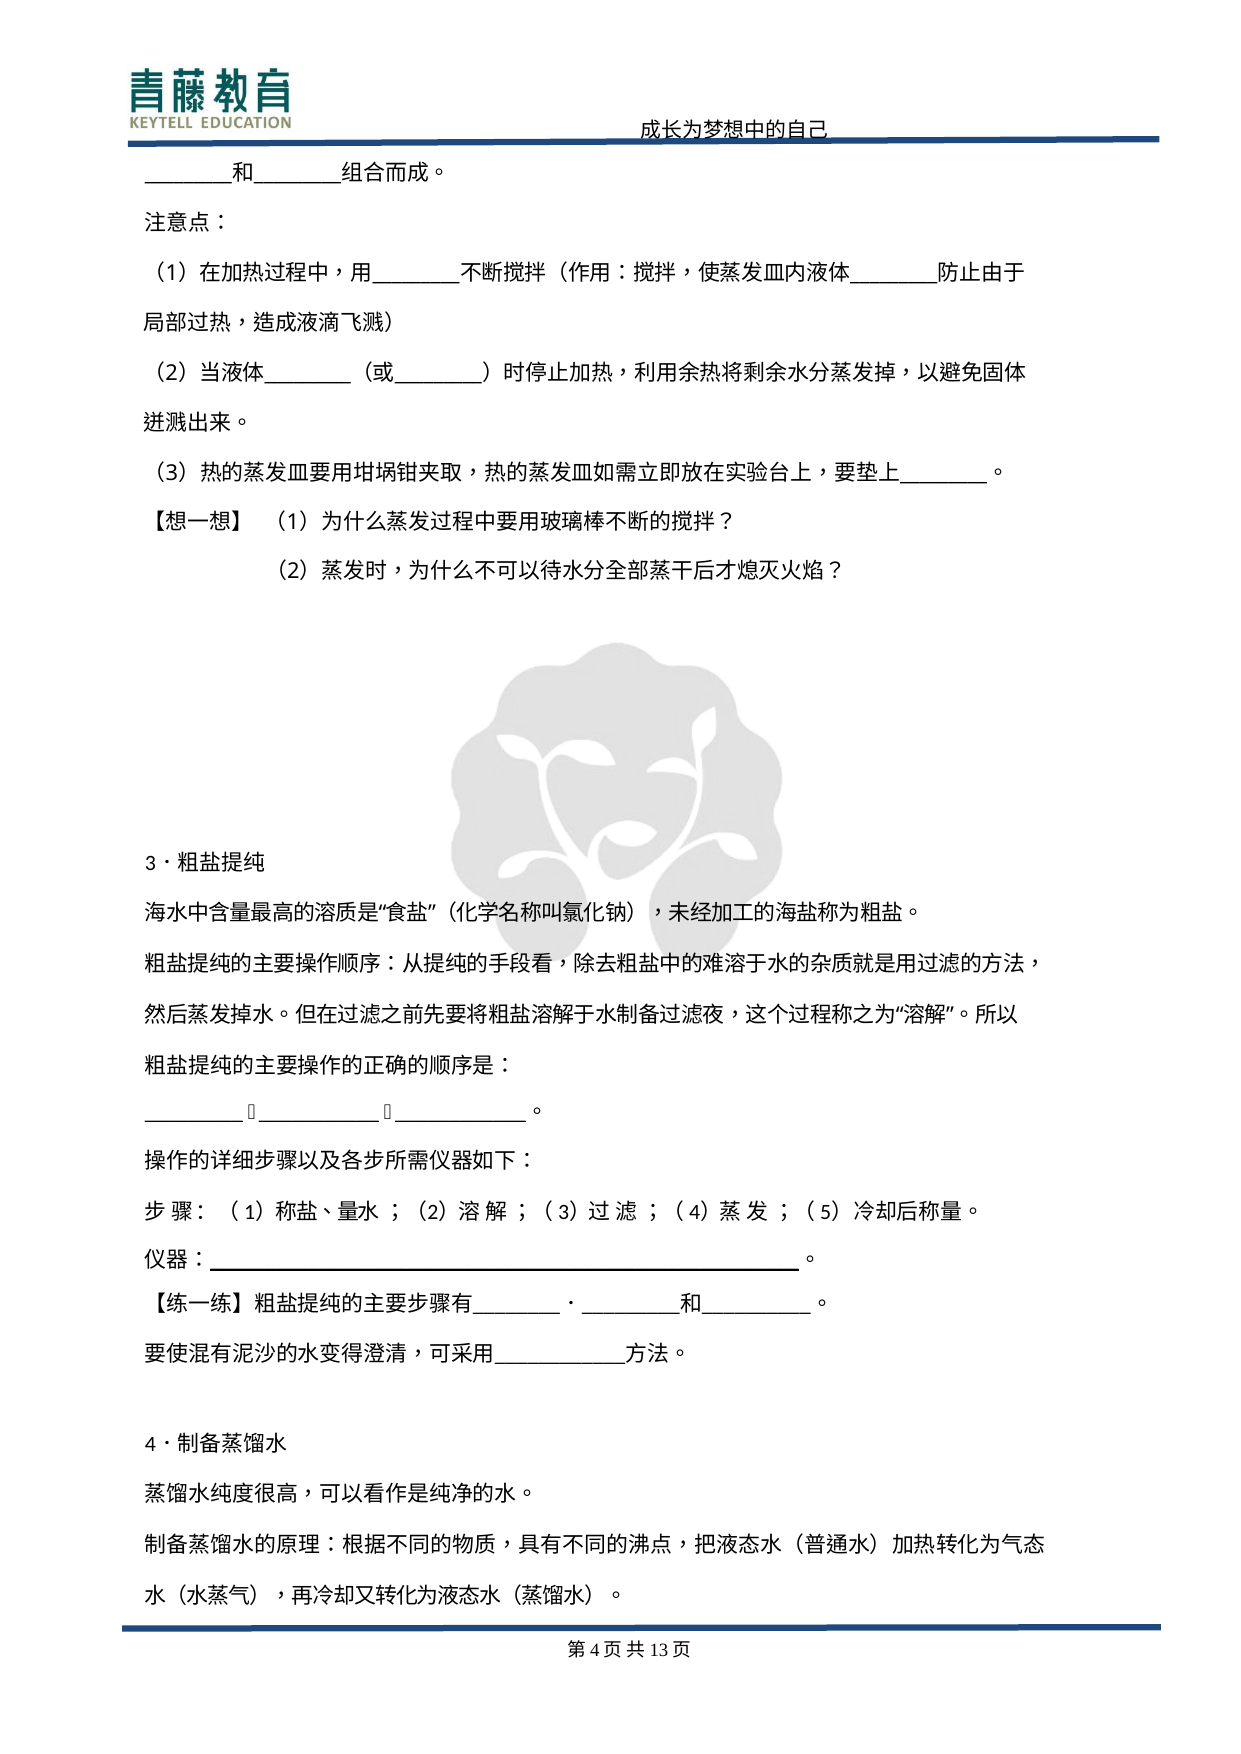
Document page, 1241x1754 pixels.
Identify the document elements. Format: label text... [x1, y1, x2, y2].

text 要使混有泥沙的水变得澄清，可采用____________方法。 [144, 1336, 1159, 1369]
text 仪器：______________________________________________________。 [144, 1243, 1159, 1275]
text 粗盐提纯的主要操作的正确的顺序是： [144, 1049, 1159, 1082]
text _________和_________组合而成。 [144, 156, 1159, 188]
text 然后蒸发掉水。但在过滤之前先要将粗盐溶解于水制备过滤夜，这个过程称之为“溶解”。所以 [144, 998, 1159, 1030]
text 蒸馏水纯度很高，可以看作是纯净的水。 [144, 1477, 1159, 1509]
text 海水中含量最高的溶质是“食盐”（化学名称叫氯化钠），未经加工的海盐称为粗盐。 [144, 895, 1159, 928]
text 【想一想】 （1）为什么蒸发过程中要用玻璃棒不断的搅拌？ [143, 505, 1159, 537]
text 粗盐提纯的主要操作顺序：从提纯的手段看，除去粗盐中的难溶于水的杂质就是用过滤的方法， [144, 946, 1159, 979]
text （3）热的蒸发皿要用坩埚钳夹取，热的蒸发皿如需立即放在实验台上，要垫上_________。 [143, 456, 1159, 488]
text 迸溅出来。 [143, 406, 1159, 438]
text （1）在加热过程中，用_________不断搅拌（作用：搅拌，使蒸发皿内液体_________防止由于 [143, 256, 1159, 288]
picture [113, 51, 303, 134]
text 4．制备蒸馏水 [144, 1427, 1159, 1459]
text _________ ___________ ____________。 [144, 1094, 1159, 1127]
text 注意点： [144, 205, 1159, 238]
text 操作的详细步骤以及各步所需仪器如下： [144, 1143, 1159, 1176]
text 步 骤 ：（ 1）称盐、量水 ；（2）溶 解 ；（ 3）过 滤 ；（ 4）蒸 发 ；（ 5）冷却后称量。 [144, 1194, 1159, 1226]
text 水（水蒸气），再冷却又转化为液态水（蒸馏水）。 [144, 1579, 1159, 1612]
text （2）当液体_________（或_________）时停止加热，利用余热将剩余水分蒸发掉，以避免固体 [143, 356, 1159, 388]
text 局部过热，造成液滴飞溅） [143, 305, 1159, 338]
text 【练一练】粗盐提纯的主要步骤有________．_________和__________。 [144, 1286, 1159, 1319]
text 3．粗盐提纯 [144, 846, 1159, 878]
text （2）蒸发时，为什么不可以待水分全部蒸干后才熄灭火焰？ [265, 554, 1159, 586]
text 制备蒸馏水的原理：根据不同的物质，具有不同的沸点，把液态水（普通水）加热转化为气态 [144, 1528, 1159, 1560]
